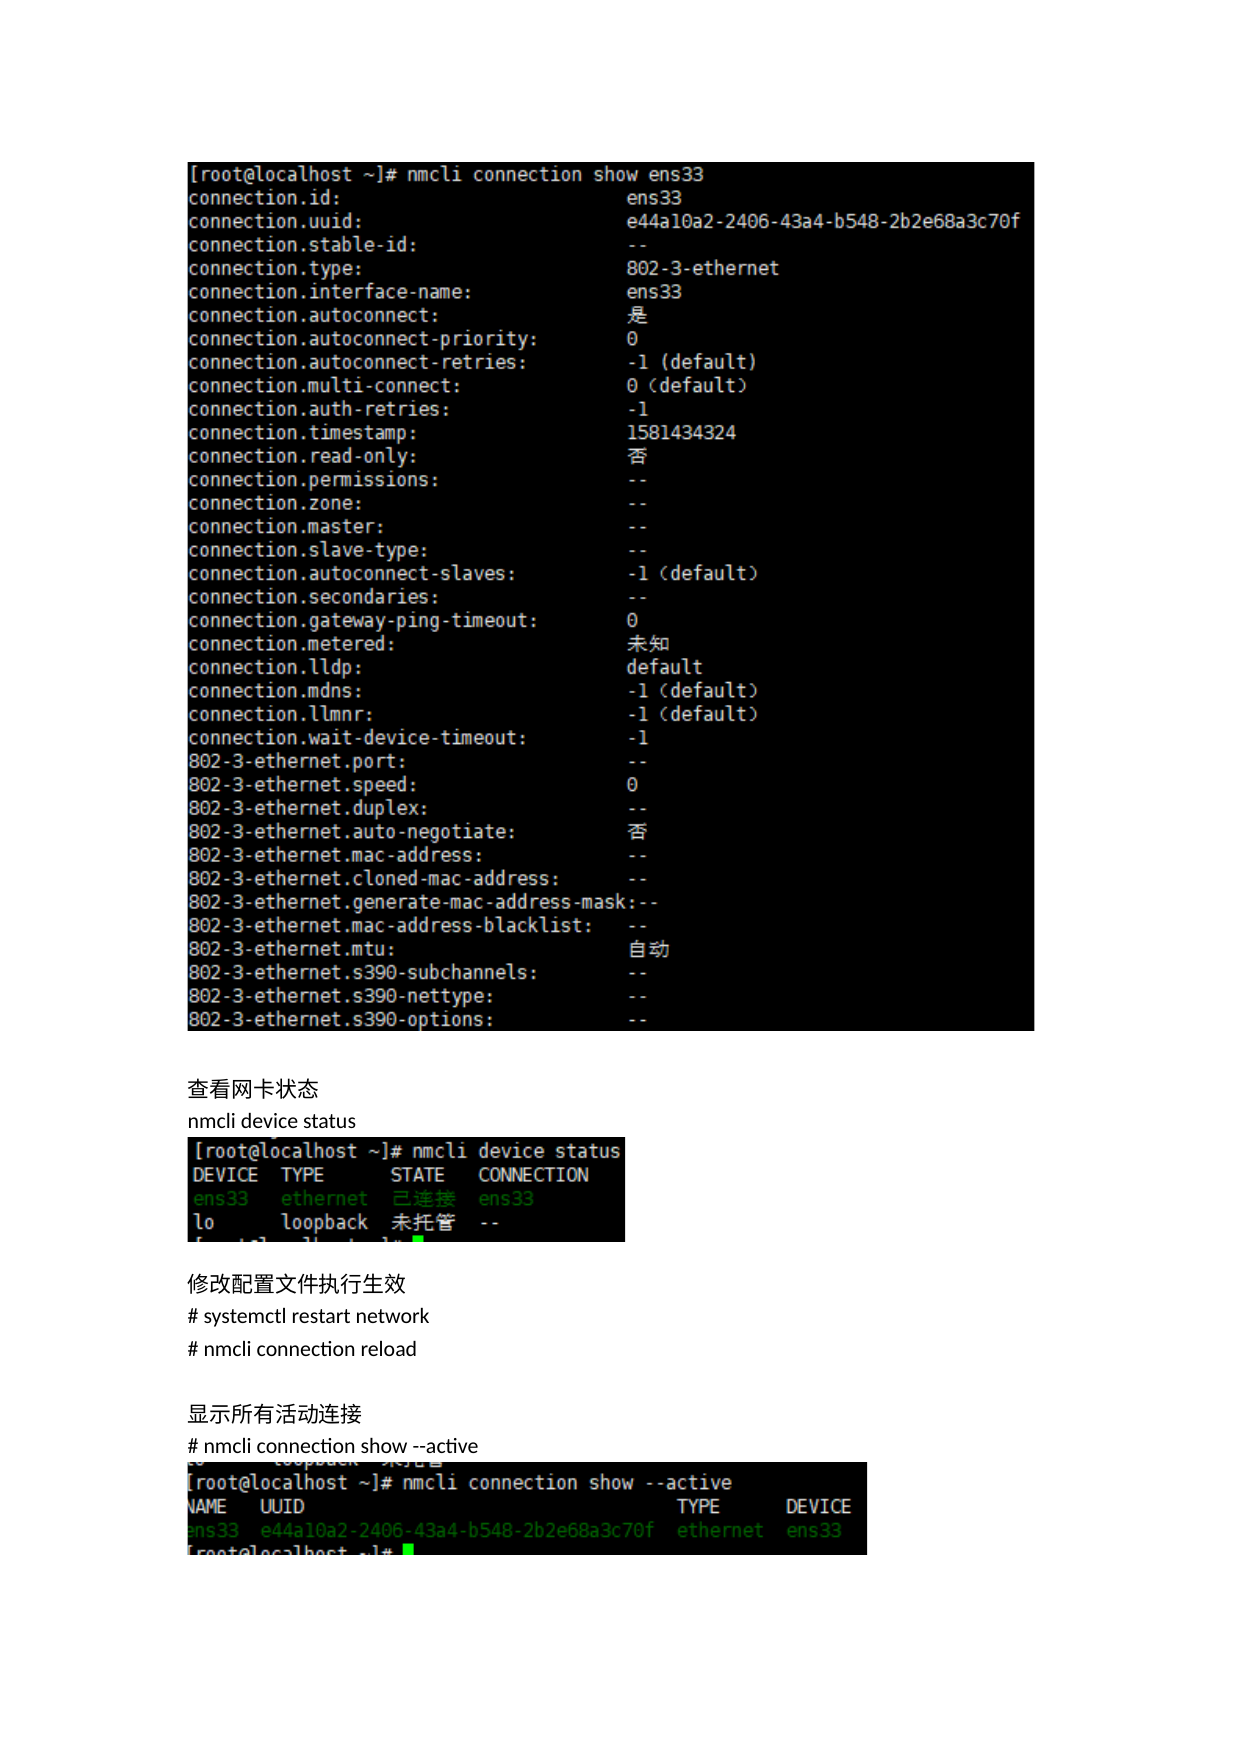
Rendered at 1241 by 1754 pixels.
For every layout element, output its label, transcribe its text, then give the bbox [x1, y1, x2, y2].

text 查看网卡状态 [187, 1072, 1053, 1104]
text # nmcli connection reload [187, 1332, 1053, 1364]
picture [187, 1137, 625, 1242]
picture [187, 162, 1035, 1031]
text # nmcli connection show --active [187, 1429, 1053, 1462]
text 修改配置文件执行生效 [187, 1267, 1053, 1299]
text # systemctl restart network [187, 1299, 1053, 1332]
text 显示所有活动连接 [187, 1397, 1053, 1429]
text nmcli device status [187, 1104, 1053, 1137]
picture [187, 1462, 868, 1555]
